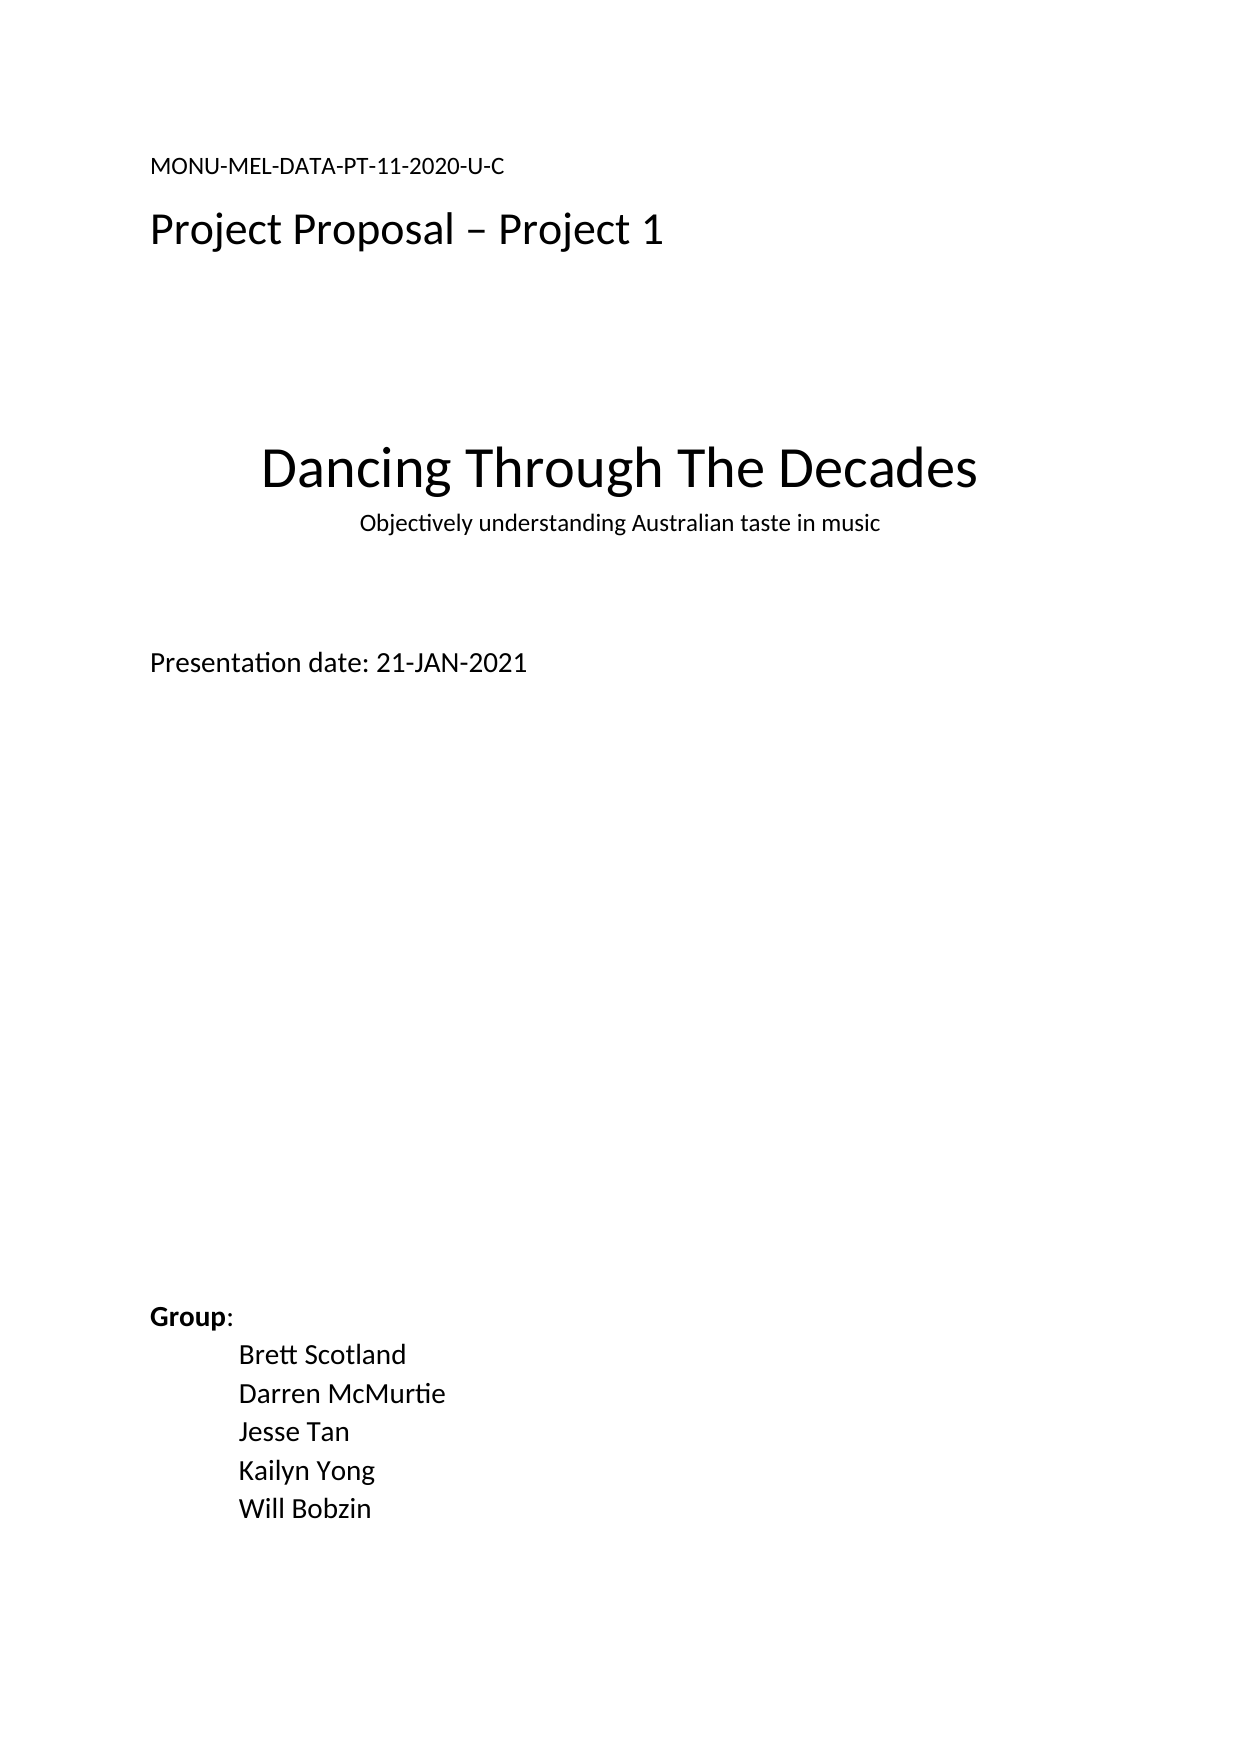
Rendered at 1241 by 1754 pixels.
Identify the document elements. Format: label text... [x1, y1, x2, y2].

text Kailyn Yong [150, 1452, 1090, 1487]
text MONU-MEL-DATA-PT-11-2020-U-C [150, 150, 1090, 181]
text Presentation date: 21-JAN-2021 [150, 644, 1090, 680]
text Group: [150, 1298, 1090, 1333]
text Objectively understanding Australian taste in music [150, 507, 1090, 538]
text Will Bobzin [150, 1490, 1090, 1526]
text Dancing Through The Decades [150, 430, 1090, 502]
text Brett Scotland [150, 1336, 1090, 1372]
text Darren McMurtie [150, 1375, 1090, 1410]
text Project Proposal – Project 1 [150, 199, 1090, 256]
text Jesse Tan [150, 1413, 1090, 1449]
